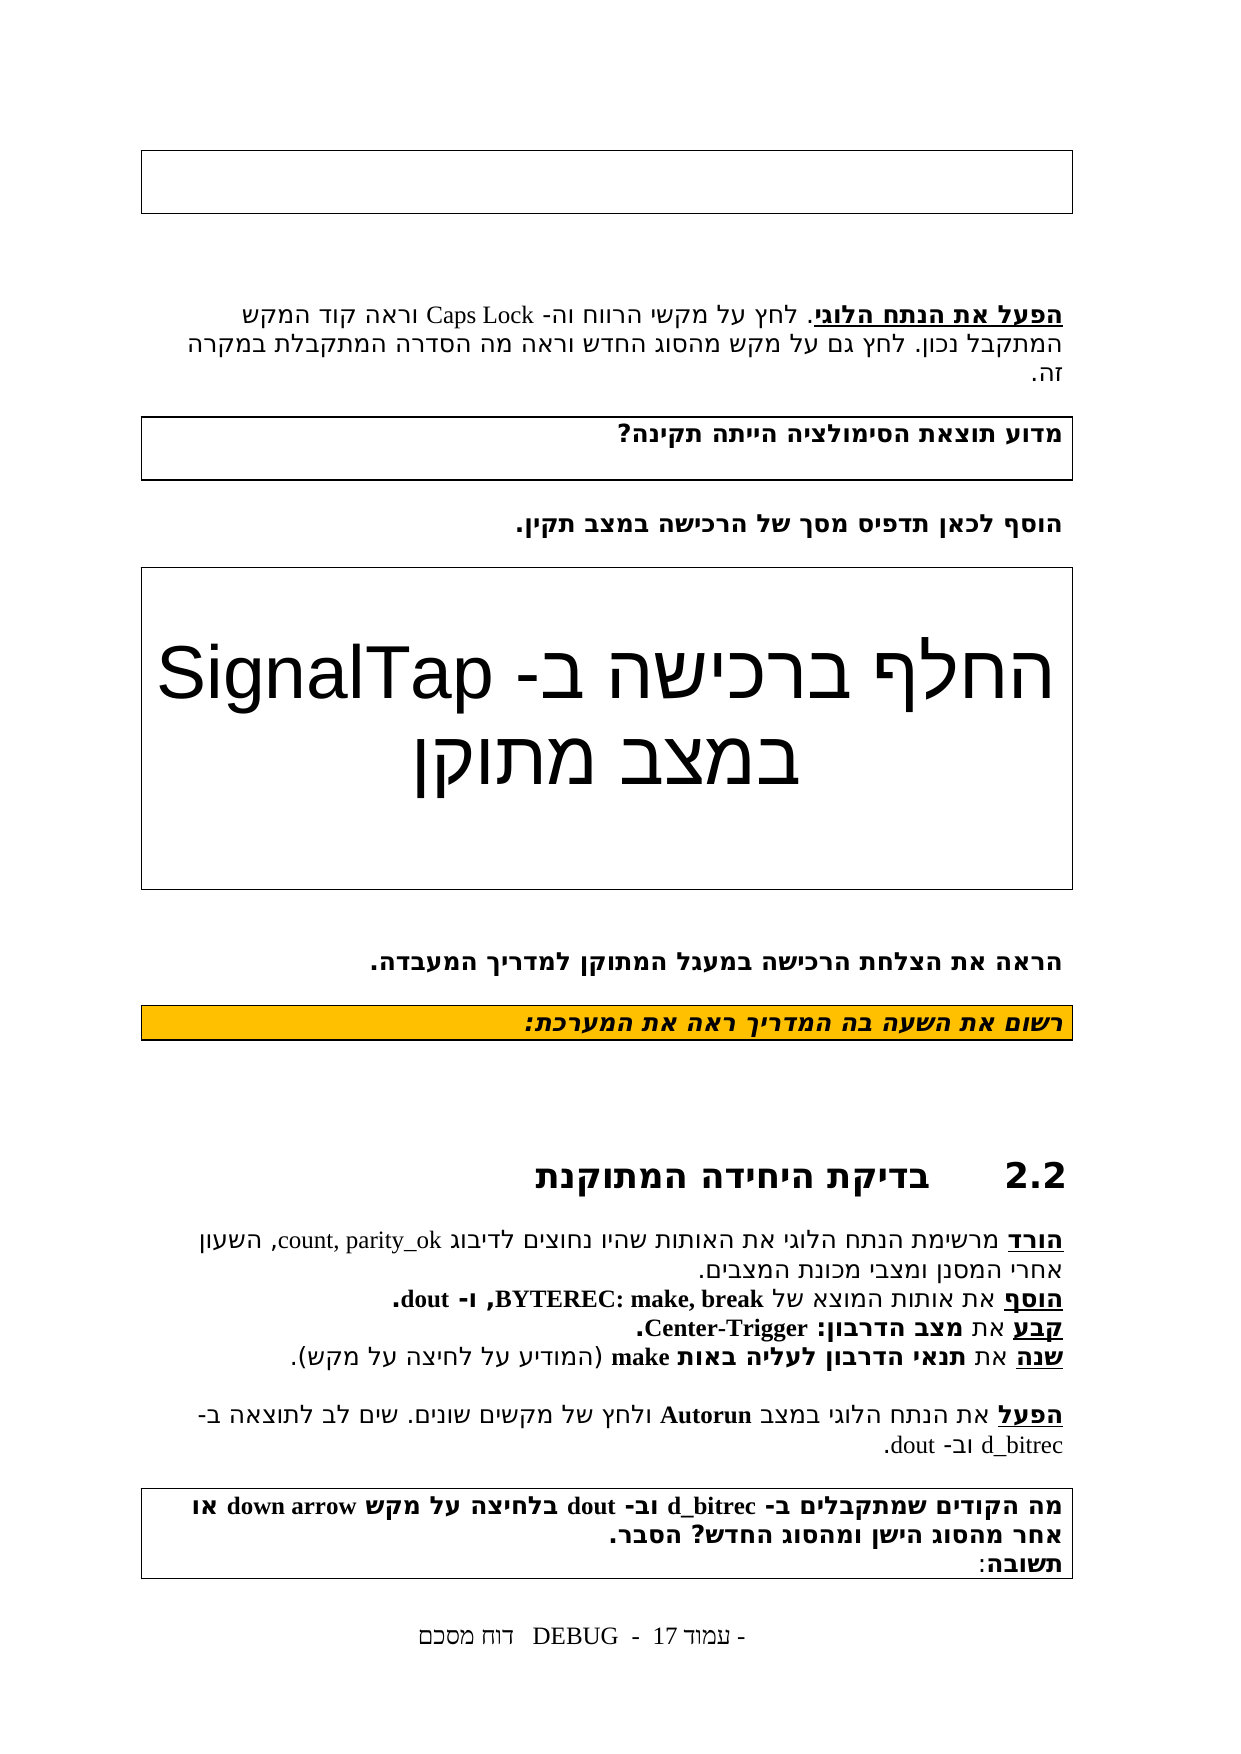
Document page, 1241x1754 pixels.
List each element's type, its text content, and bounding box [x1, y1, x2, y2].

text החלף ברכישה ב- SignalTap במצב מתוקן [150, 628, 1063, 800]
subtitle בדיקת היחידה המתוקנת [150, 1156, 1004, 1197]
text מה הקודים שמתקבלים ב- d_bitrec וב- dout בלחיצה על מקש down arrow או אחר מהסוג הישן ומהסוג החדש? הסבר. [142, 1489, 1072, 1546]
text רשום את השעה בה המדריך ראה את המערכת: [142, 1006, 1072, 1039]
text מדוע תוצאת הסימולציה הייתה תקינה? [142, 418, 1072, 449]
text שנה את תנאי הדרבון לעליה באות make (המודיע על לחיצה על מקש). [150, 1342, 1063, 1372]
text הורד מרשימת הנתח הלוגי את האותות שהיו נחוצים לדיבוג count, parity_ok, השעון אחרי המסנן ומצבי מכונת המצבים. [150, 1226, 1063, 1284]
text קבע את מצב הדרבון: Center-Trigger. [150, 1313, 1063, 1342]
text הפעל את הנתח הלוגי. לחץ על מקשי הרווח וה- Caps Lock וראה קוד המקש המתקבל נכון. לחץ גם על מקש מהסוג החדש וראה מה הסדרה המתקבלת במקרה זה. [150, 300, 1063, 388]
text תשובה: [142, 1546, 1072, 1578]
text הוסף לכאן תדפיס מסך של הרכישה במצב תקין. [150, 509, 1063, 538]
text הפעל את הנתח הלוגי במצב Autorun ולחץ של מקשים שונים. שים לב לתוצאה ב- d_bitrec וב- dout. [150, 1401, 1063, 1459]
text הוסף את אותות המוצא של BYTEREC: make, break, ו- dout. [150, 1284, 1063, 1313]
text הראה את הצלחת הרכישה במעגל המתוקן למדריך המעבדה. [150, 947, 1063, 976]
